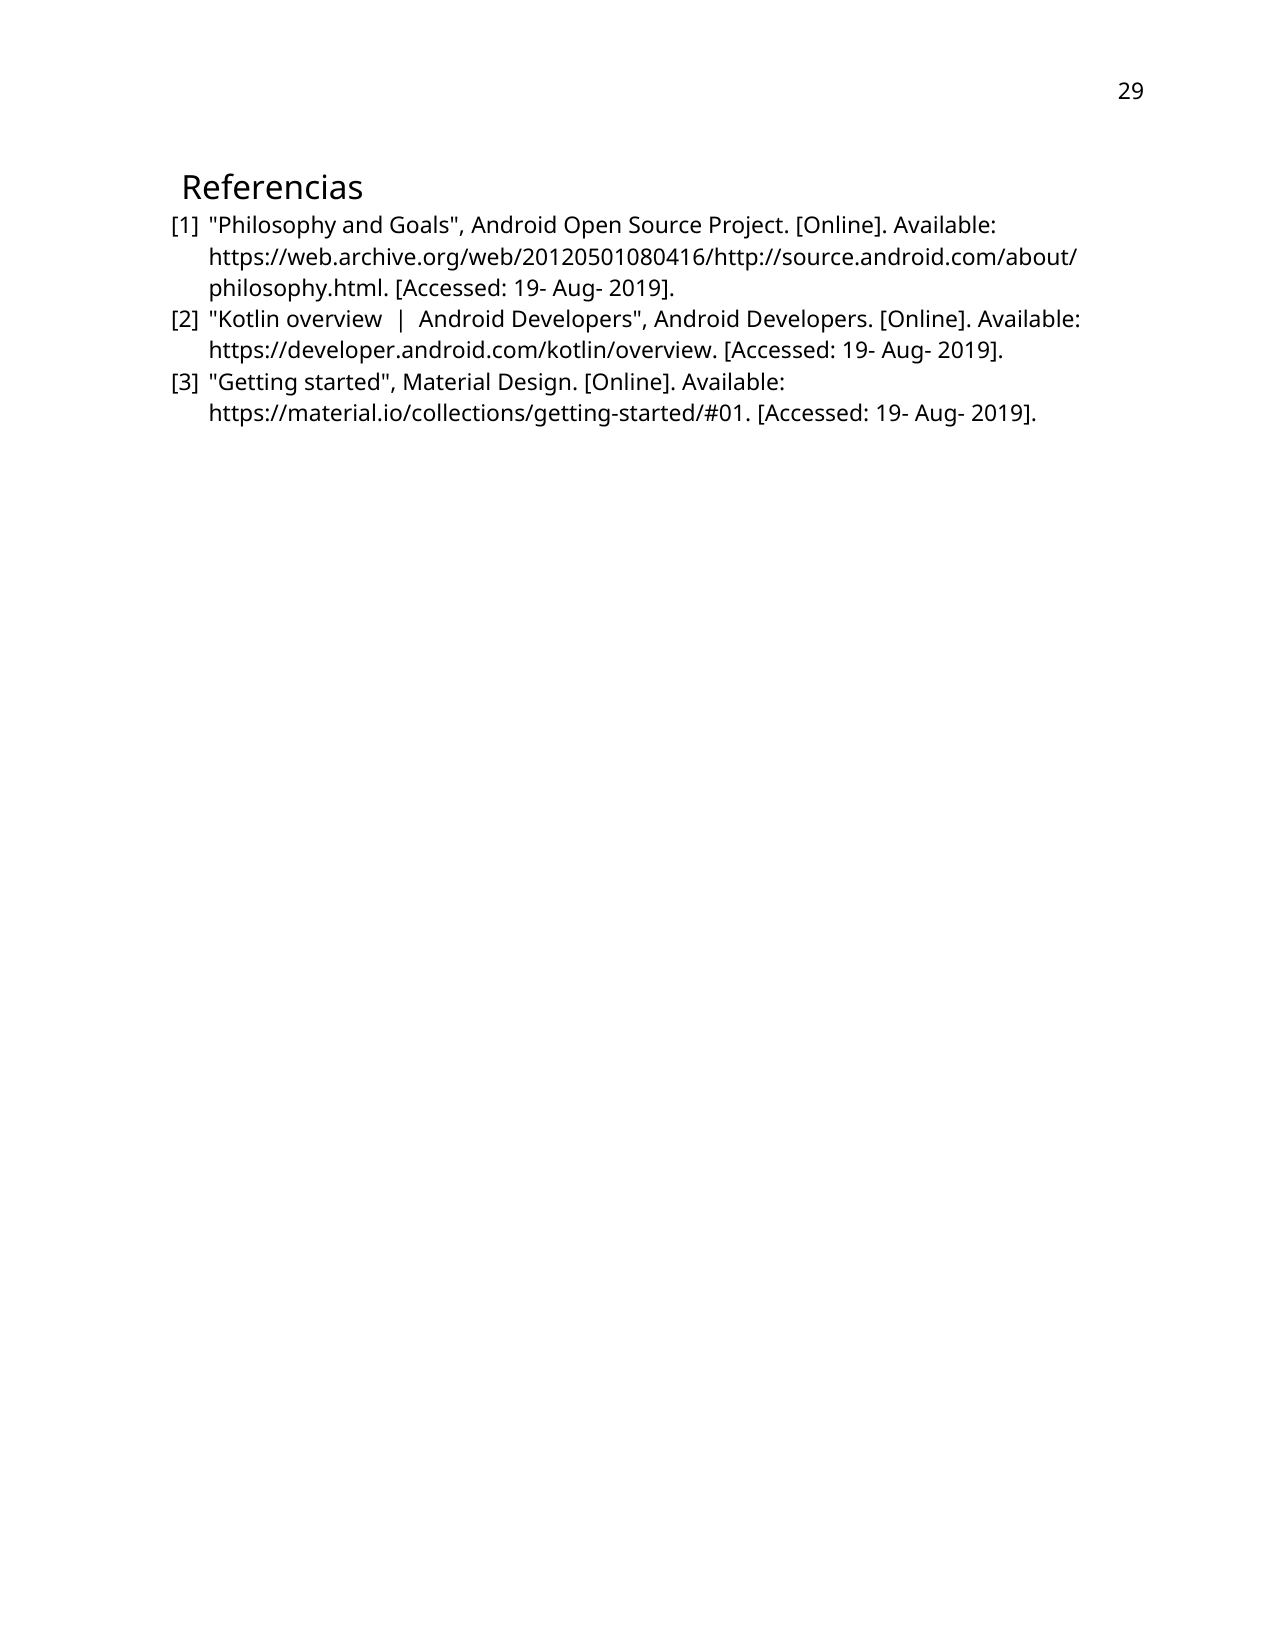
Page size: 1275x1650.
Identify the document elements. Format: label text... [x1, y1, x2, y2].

list "Kotlin overview | Android Developers", Android Developers. [Online]. Available: https://developer.android.com/kotlin/overview. [Accessed: 19- Aug- 2019]. [171, 303, 1144, 366]
subtitle Referencias [181, 164, 1144, 209]
list "Getting started", Material Design. [Online]. Available: https://material.io/collections/getting-started/#01. [Accessed: 19- Aug- 2019]. [171, 366, 1144, 428]
list "Philosophy and Goals", Android Open Source Project. [Online]. Available: https://web.archive.org/web/20120501080416/http://source.android.com/about/philosophy.html. [Accessed: 19- Aug- 2019]. [171, 209, 1144, 303]
